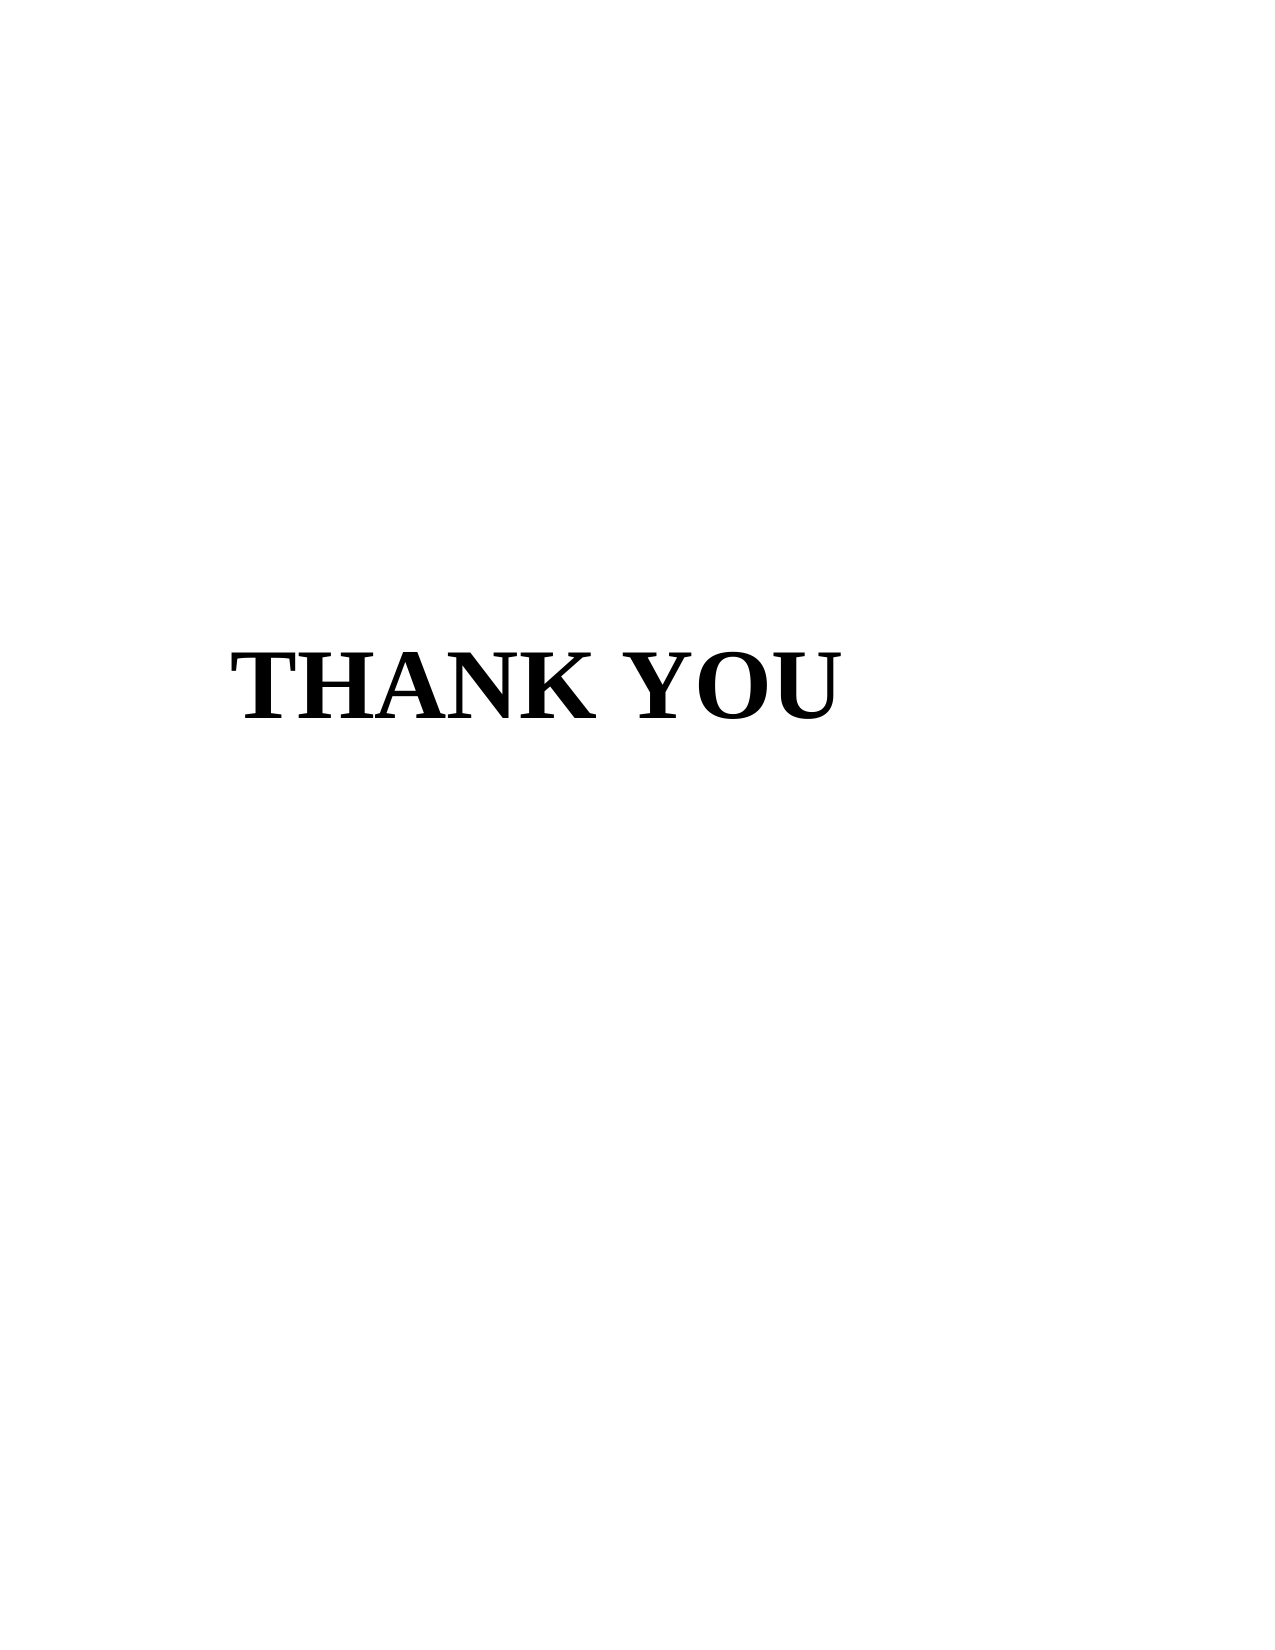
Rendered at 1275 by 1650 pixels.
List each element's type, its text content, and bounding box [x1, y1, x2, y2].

text THANK YOU [150, 625, 1125, 740]
